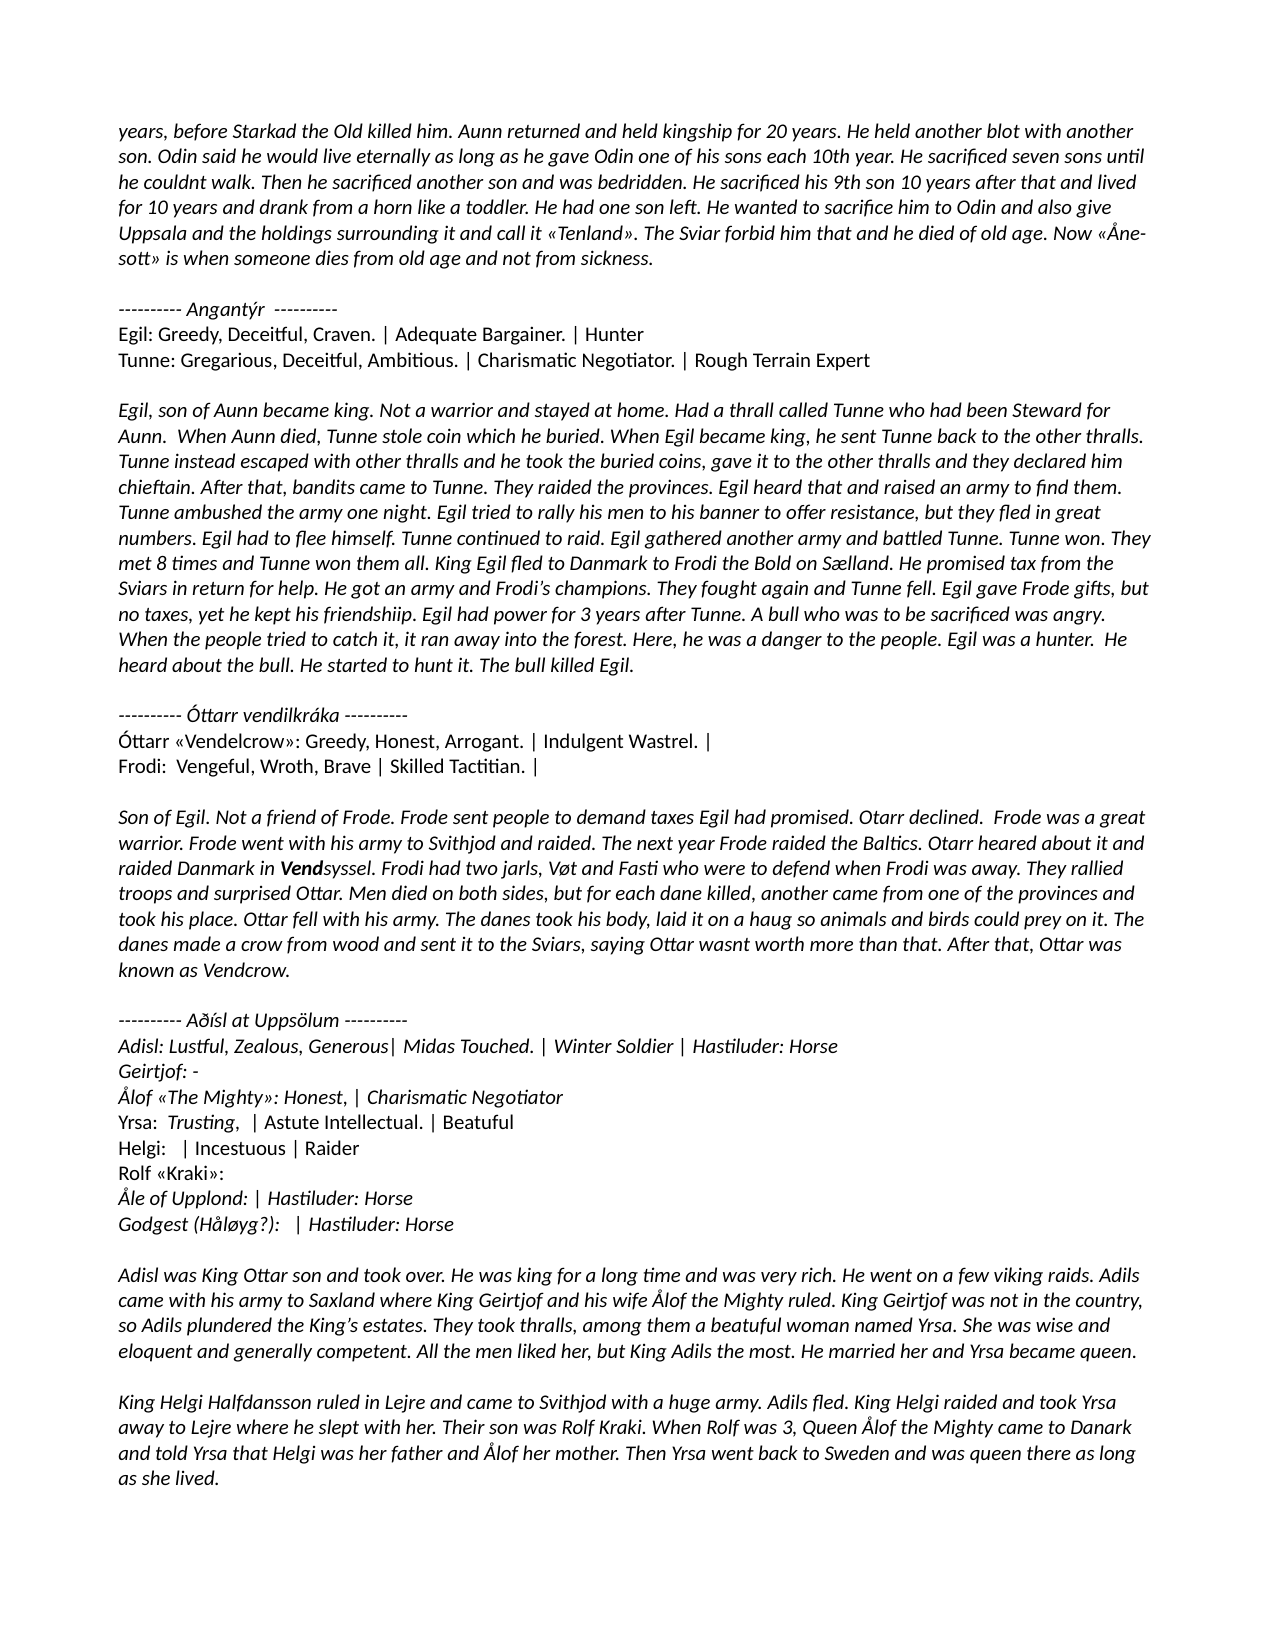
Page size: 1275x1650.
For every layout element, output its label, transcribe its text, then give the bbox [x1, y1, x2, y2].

text Ålof «The Mighty»: Honest, | Charismatic Negotiator [118, 1084, 1157, 1109]
text ---------- Aðísl at Uppsölum ---------- [118, 1008, 1157, 1033]
text Egil, son of Aunn became king. Not a warrior and stayed at home. Had a thrall called Tunne who had been Steward for Aunn. When Aunn died, Tunne stole coin which he buried. When Egil became king, he sent Tunne back to the other thralls. Tunne instead escaped with other thralls and he took the buried coins, gave it to the other thralls and they declared him chieftain. After that, bandits came to Tunne. They raided the provinces. Egil heard that and raised an army to find them. Tunne ambushed the army one night. Egil tried to rally his men to his banner to offer resistance, but they fled in great numbers. Egil had to flee himself. Tunne continued to raid. Egil gathered another army and battled Tunne. Tunne won. They met 8 times and Tunne won them all. King Egil fled to Danmark to Frodi the Bold on Sælland. He promised tax from the Sviars in return for help. He got an army and Frodi’s champions. They fought again and Tunne fell. Egil gave Frode gifts, but no taxes, yet he kept his friendshiip. Egil had power for 3 years after Tunne. A bull who was to be sacrificed was angry. When the people tried to catch it, it ran away into the forest. Here, he was a danger to the people. Egil was a hunter. He heard about the bull. He started to hunt it. The bull killed Egil. [118, 398, 1157, 677]
text Rolf «Kraki»: [118, 1160, 1157, 1186]
text Yrsa: Trusting, | Astute Intellectual. | Beatuful [118, 1109, 1157, 1135]
text Adisl was King Ottar son and took over. He was king for a long time and was very rich. He went on a few viking raids. Adils came with his army to Saxland where King Geirtjof and his wife Ålof the Mighty ruled. King Geirtjof was not in the country, so Adils plundered the King’s estates. They took thralls, among them a beatuful woman named Yrsa. She was wise and eloquent and generally competent. All the men liked her, but King Adils the most. He married her and Yrsa became queen. [118, 1262, 1157, 1363]
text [118, 118, 1157, 271]
text ---------- Óttarr vendilkráka ---------- [118, 703, 1157, 728]
text Frodi: Vengeful, Wroth, Brave | Skilled Tactitian. | [118, 753, 1157, 779]
text Geirtjof: - [118, 1058, 1157, 1084]
text Åle of Upplond: | Hastiluder: Horse [118, 1186, 1157, 1211]
text ---------- Angantýr ---------- [118, 296, 1157, 321]
text Egil: Greedy, Deceitful, Craven. | Adequate Bargainer. | Hunter [118, 321, 1157, 347]
text Óttarr «Vendelcrow»: Greedy, Honest, Arrogant. | Indulgent Wastrel. | [118, 728, 1157, 753]
text King Helgi Halfdansson ruled in Lejre and came to Svithjod with a huge army. Adils fled. King Helgi raided and took Yrsa away to Lejre where he slept with her. Their son was Rolf Kraki. When Rolf was 3, Queen Ålof the Mighty came to Danark and told Yrsa that Helgi was her father and Ålof her mother. Then Yrsa went back to Sweden and was queen there as long as she lived. [118, 1389, 1157, 1491]
text Tunne: Gregarious, Deceitful, Ambitious. | Charismatic Negotiator. | Rough Terrain Expert [118, 347, 1157, 372]
text Helgi: | Incestuous | Raider [118, 1135, 1157, 1160]
text Godgest (Håløyg?): | Hastiluder: Horse [118, 1211, 1157, 1236]
text Adisl: Lustful, Zealous, Generous| Midas Touched. | Winter Soldier | Hastiluder: Horse [118, 1033, 1157, 1058]
text Son of Egil. Not a friend of Frode. Frode sent people to demand taxes Egil had promised. Otarr declined. Frode was a great warrior. Frode went with his army to Svithjod and raided. The next year Frode raided the Baltics. Otarr heared about it and raided Danmark in Vendsyssel. Frodi had two jarls, Vøt and Fasti who were to defend when Frodi was away. They rallied troops and surprised Ottar. Men died on both sides, but for each dane killed, another came from one of the provinces and took his place. Ottar fell with his army. The danes took his body, laid it on a haug so animals and birds could prey on it. The danes made a crow from wood and sent it to the Sviars, saying Ottar wasnt worth more than that. After that, Ottar was known as Vendcrow. [118, 804, 1157, 982]
